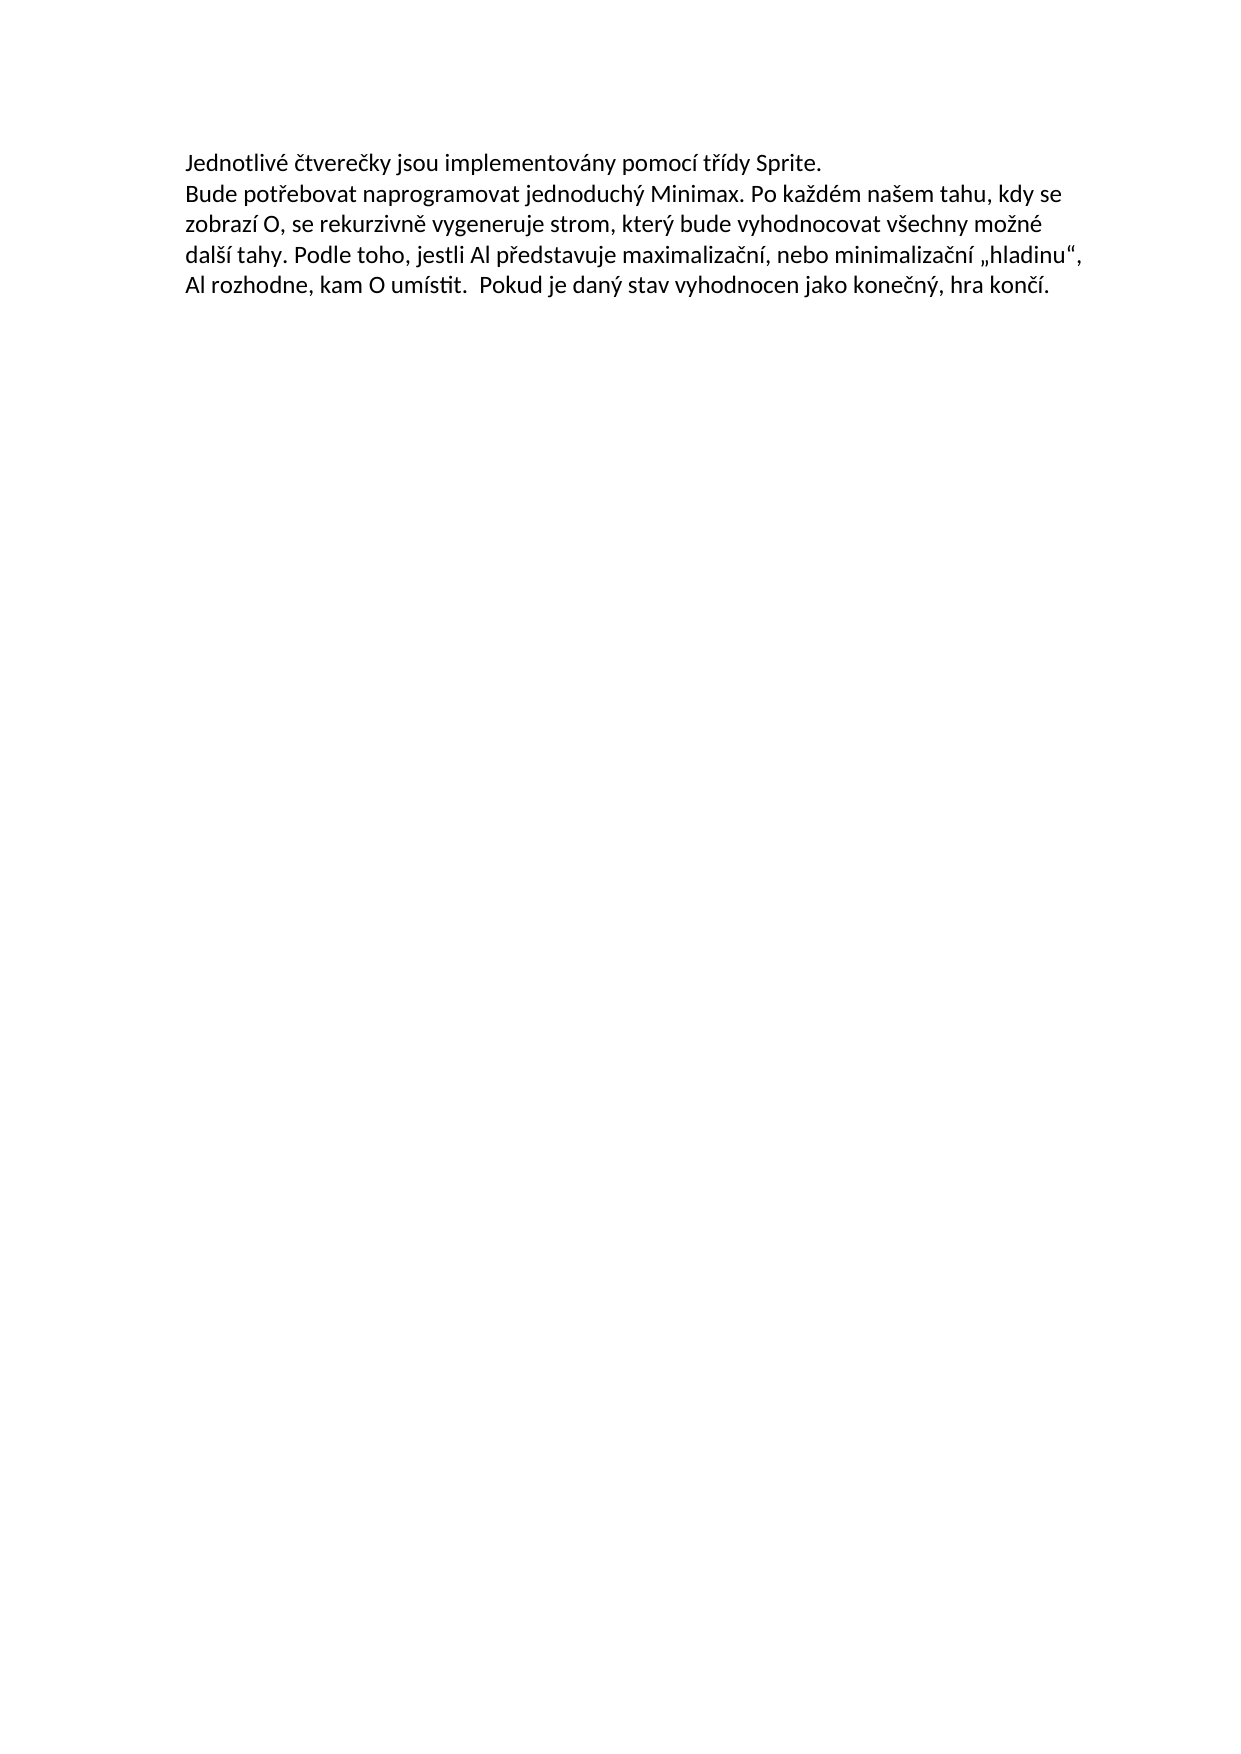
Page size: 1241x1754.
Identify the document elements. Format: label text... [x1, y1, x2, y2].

list Bude potřebovat naprogramovat jednoduchý Minimax. Po každém našem tahu, kdy se zobrazí O, se rekurzivně vygeneruje strom, který bude vyhodnocovat všechny možné další tahy. Podle toho, jestli Al představuje maximalizační, nebo minimalizační „hladinu“, Al rozhodne, kam O umístit. Pokud je daný stav vyhodnocen jako konečný, hra končí. [185, 178, 1093, 300]
list Jednotlivé čtverečky jsou implementovány pomocí třídy Sprite. [185, 148, 1093, 178]
